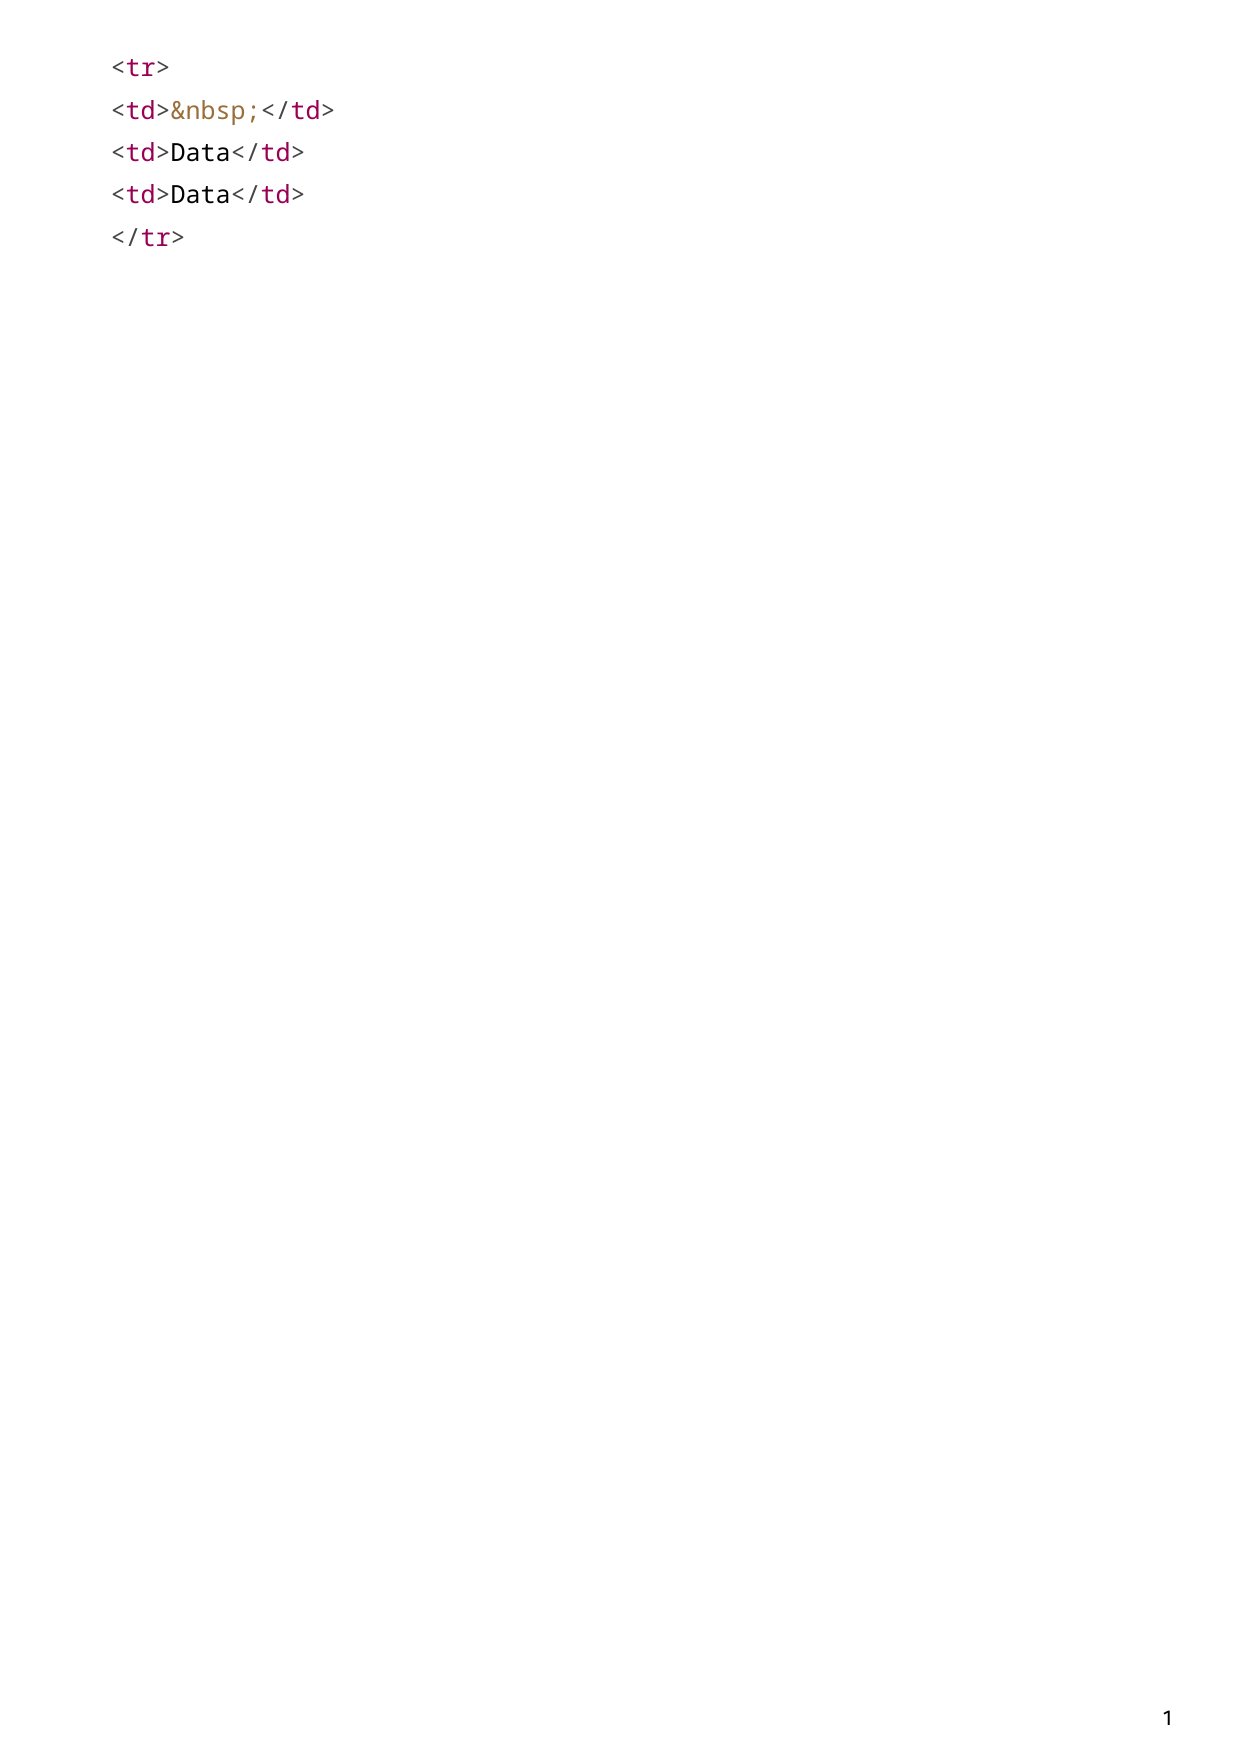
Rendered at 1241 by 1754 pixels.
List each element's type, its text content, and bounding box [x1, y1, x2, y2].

text <td>&nbsp;</td> [110, 92, 1167, 126]
text <tr> [110, 50, 1167, 84]
text <td>Data</td> [110, 177, 1167, 211]
text </tr> [110, 219, 1167, 253]
text <td>Data</td> [110, 134, 1167, 169]
